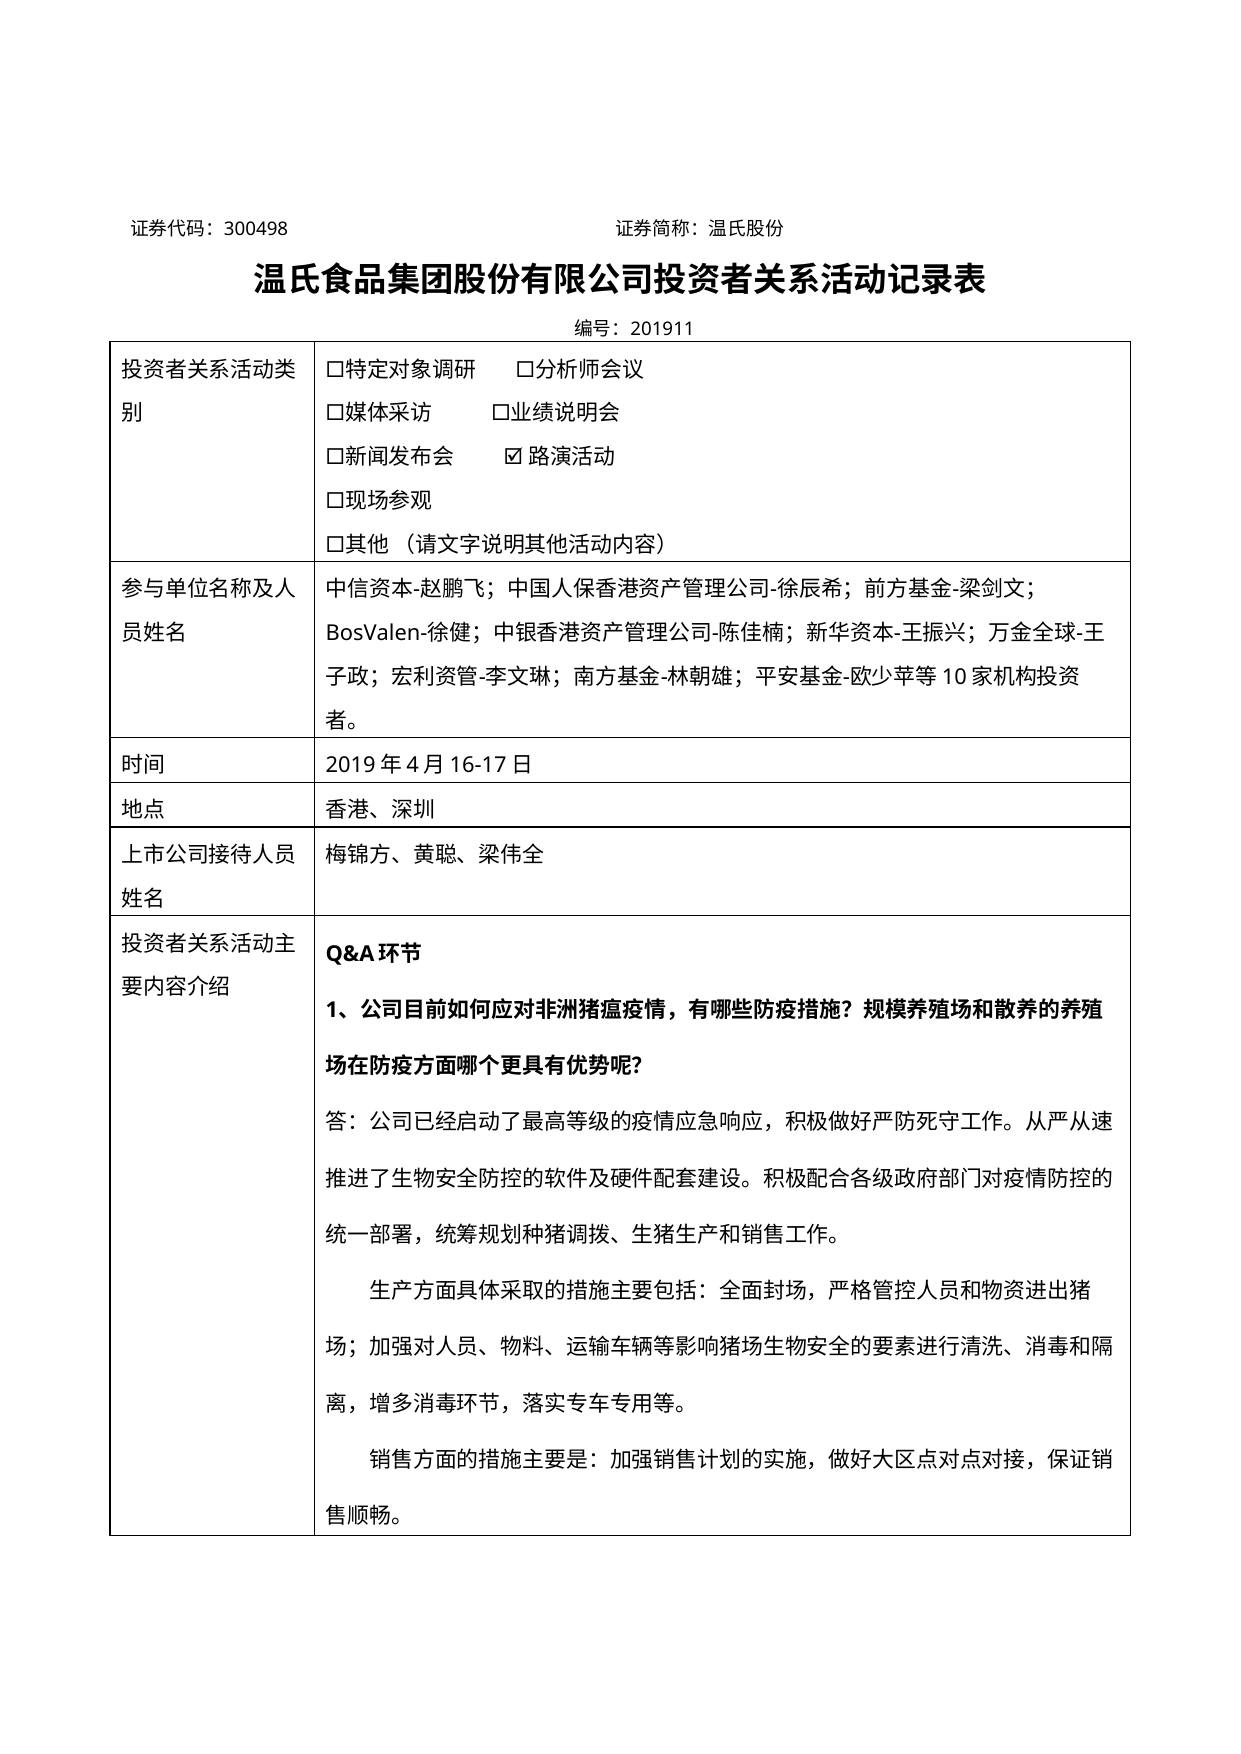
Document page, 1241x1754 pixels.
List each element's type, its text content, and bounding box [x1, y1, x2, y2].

text 温氏食品集团股份有限公司投资者关系活动记录表 [130, 253, 1110, 301]
table_cell 参与单位名称及人员姓名 [111, 562, 314, 737]
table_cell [315, 916, 1130, 1535]
text 编号：201911 [130, 314, 1110, 341]
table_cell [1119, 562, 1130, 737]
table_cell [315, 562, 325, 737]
table_cell 梅锦方、黄聪、梁伟全 [315, 828, 1130, 915]
table_header 投资者关系活动类别 [111, 342, 314, 561]
table_cell 投资者关系活动主要内容介绍 [111, 916, 314, 1535]
text 证券代码：300498 证券简称：温氏股份 [130, 213, 1110, 241]
